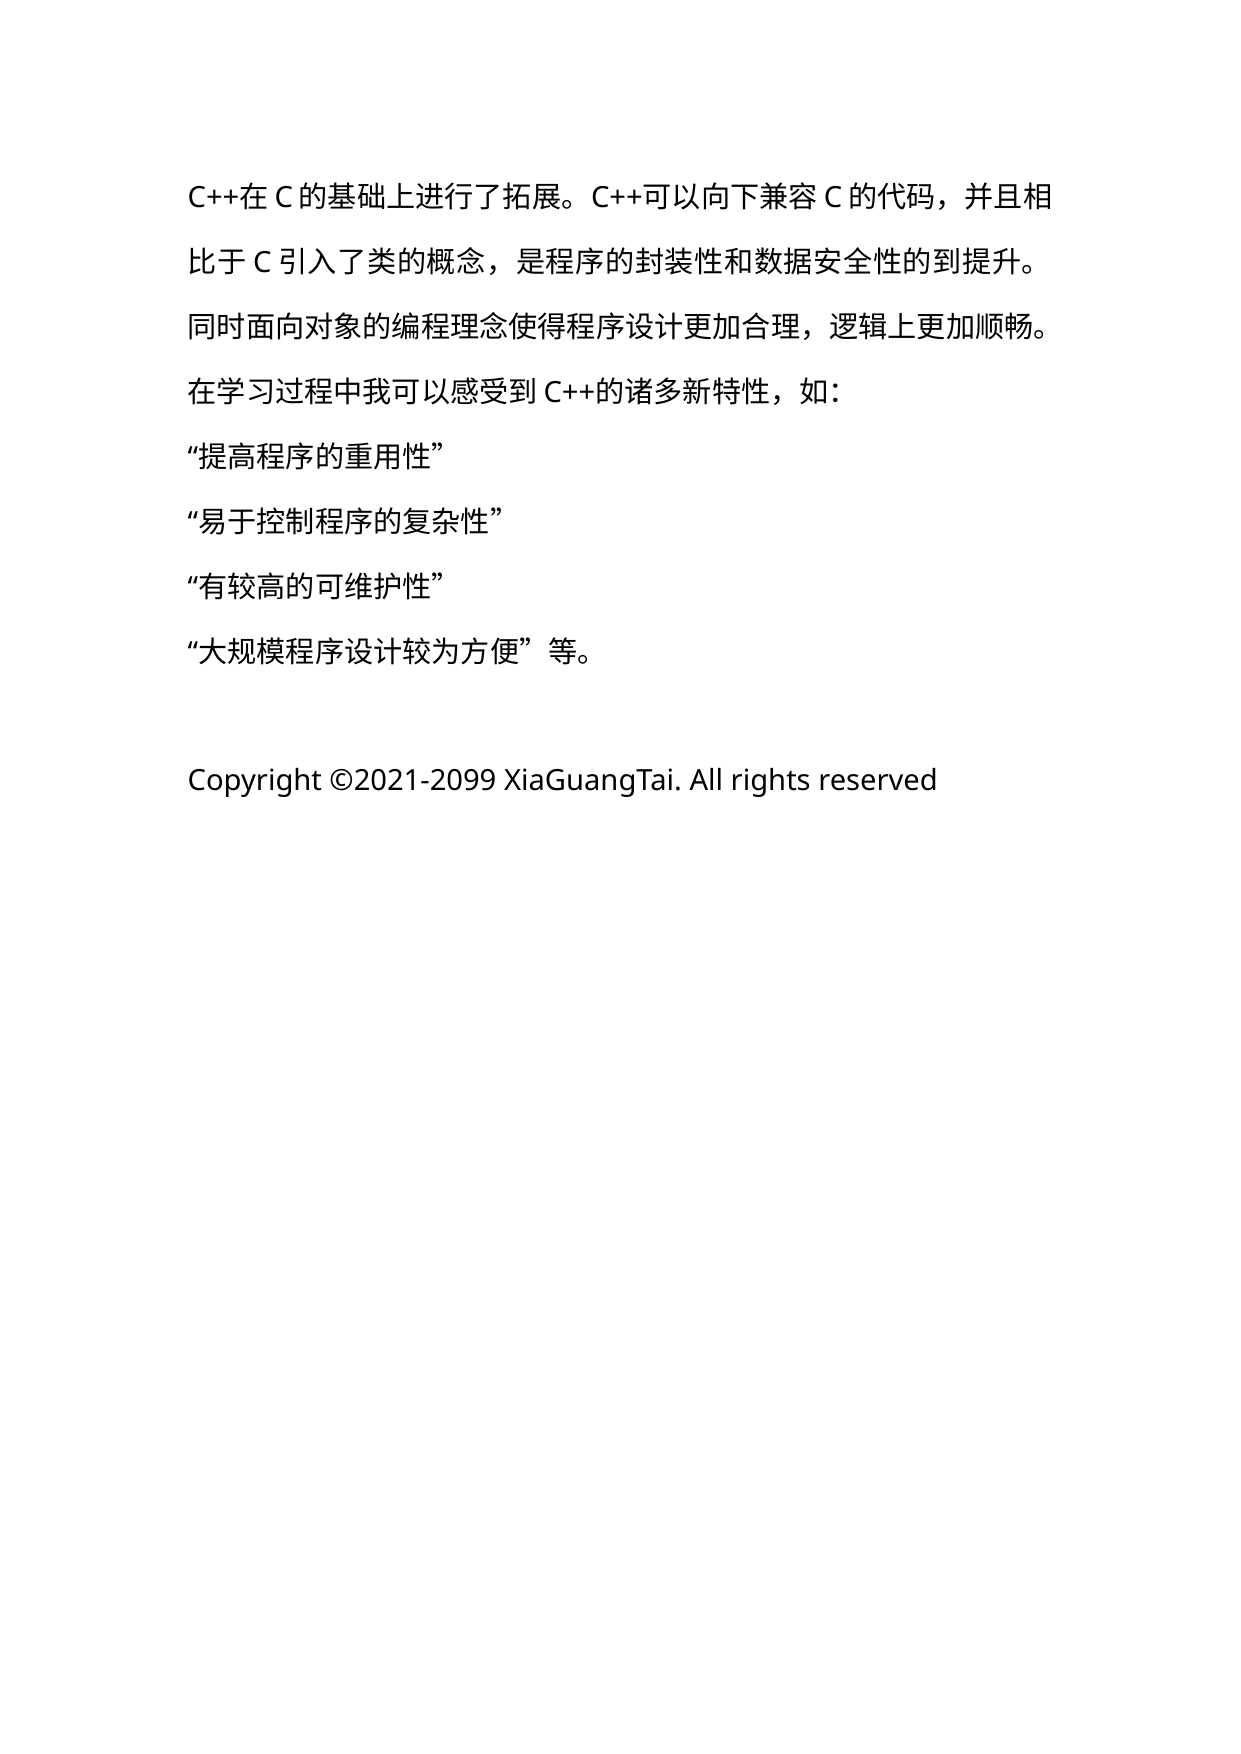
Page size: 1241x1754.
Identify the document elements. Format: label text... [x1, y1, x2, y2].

text Copyright ©2021-2099 XiaGuangTai. All rights reserved [187, 747, 1053, 812]
text “易于控制程序的复杂性” [187, 487, 1053, 552]
text “有较高的可维护性” [187, 552, 1053, 617]
text C++在C的基础上进行了拓展。C++可以向下兼容C的代码，并且相比于C引入了类的概念，是程序的封装性和数据安全性的到提升。同时面向对象的编程理念使得程序设计更加合理，逻辑上更加顺畅。 [187, 162, 1053, 357]
text “大规模程序设计较为方便”等。 [187, 617, 1053, 682]
text “提高程序的重用性” [187, 422, 1053, 487]
text 在学习过程中我可以感受到C++的诸多新特性，如： [187, 357, 1053, 422]
